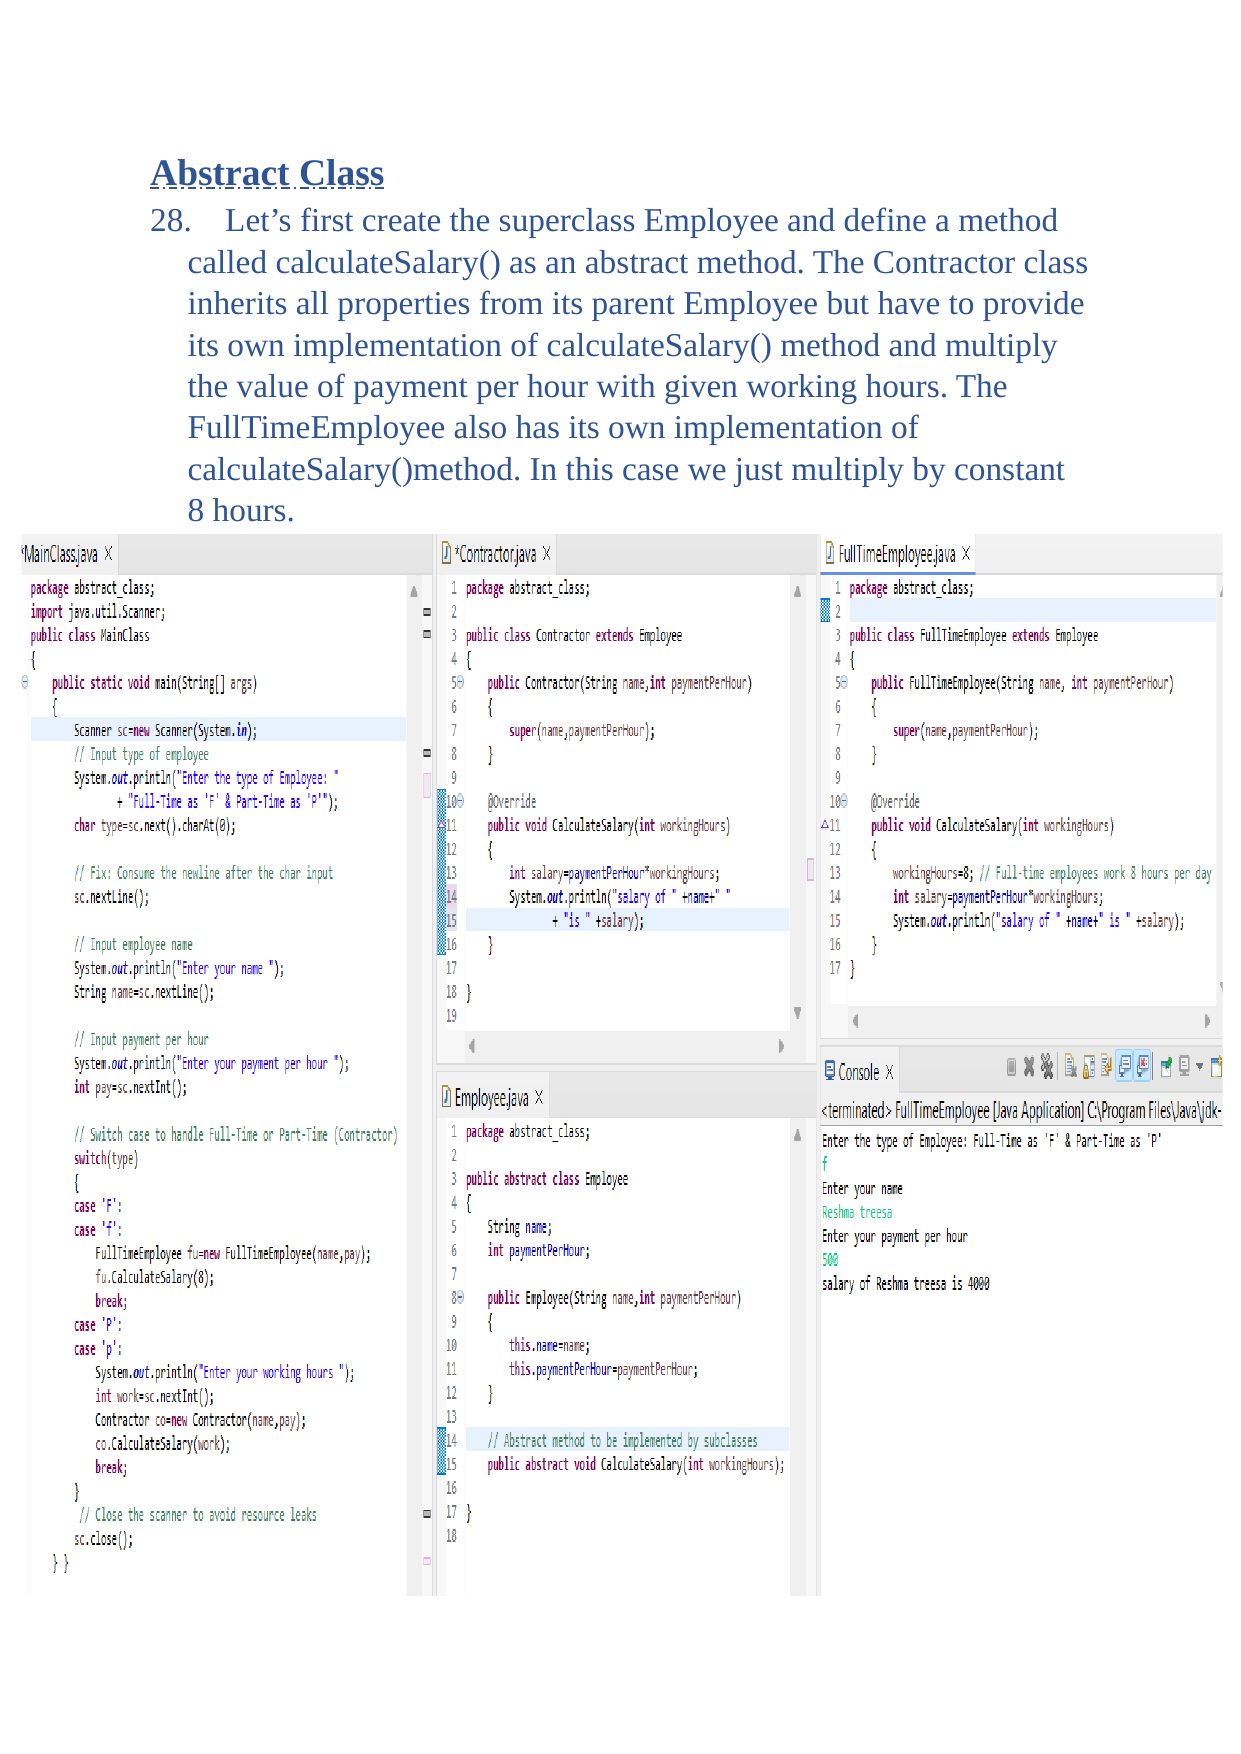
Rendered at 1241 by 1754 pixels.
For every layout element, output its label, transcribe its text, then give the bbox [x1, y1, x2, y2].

picture [21, 534, 1223, 1596]
subtitle Abstract Class [150, 150, 1090, 193]
subtitle Let’s first create the superclass Employee and define a method called calculateSalary() as an abstract method. The Contractor class inherits all properties from its parent Employee but have to provide its own implementation of calculateSalary() method and multiply the value of payment per hour with given working hours. The FullTimeEmployee also has its own implementation of calculateSalary()method. In this case we just multiply by constant 8 hours. [150, 201, 1090, 528]
